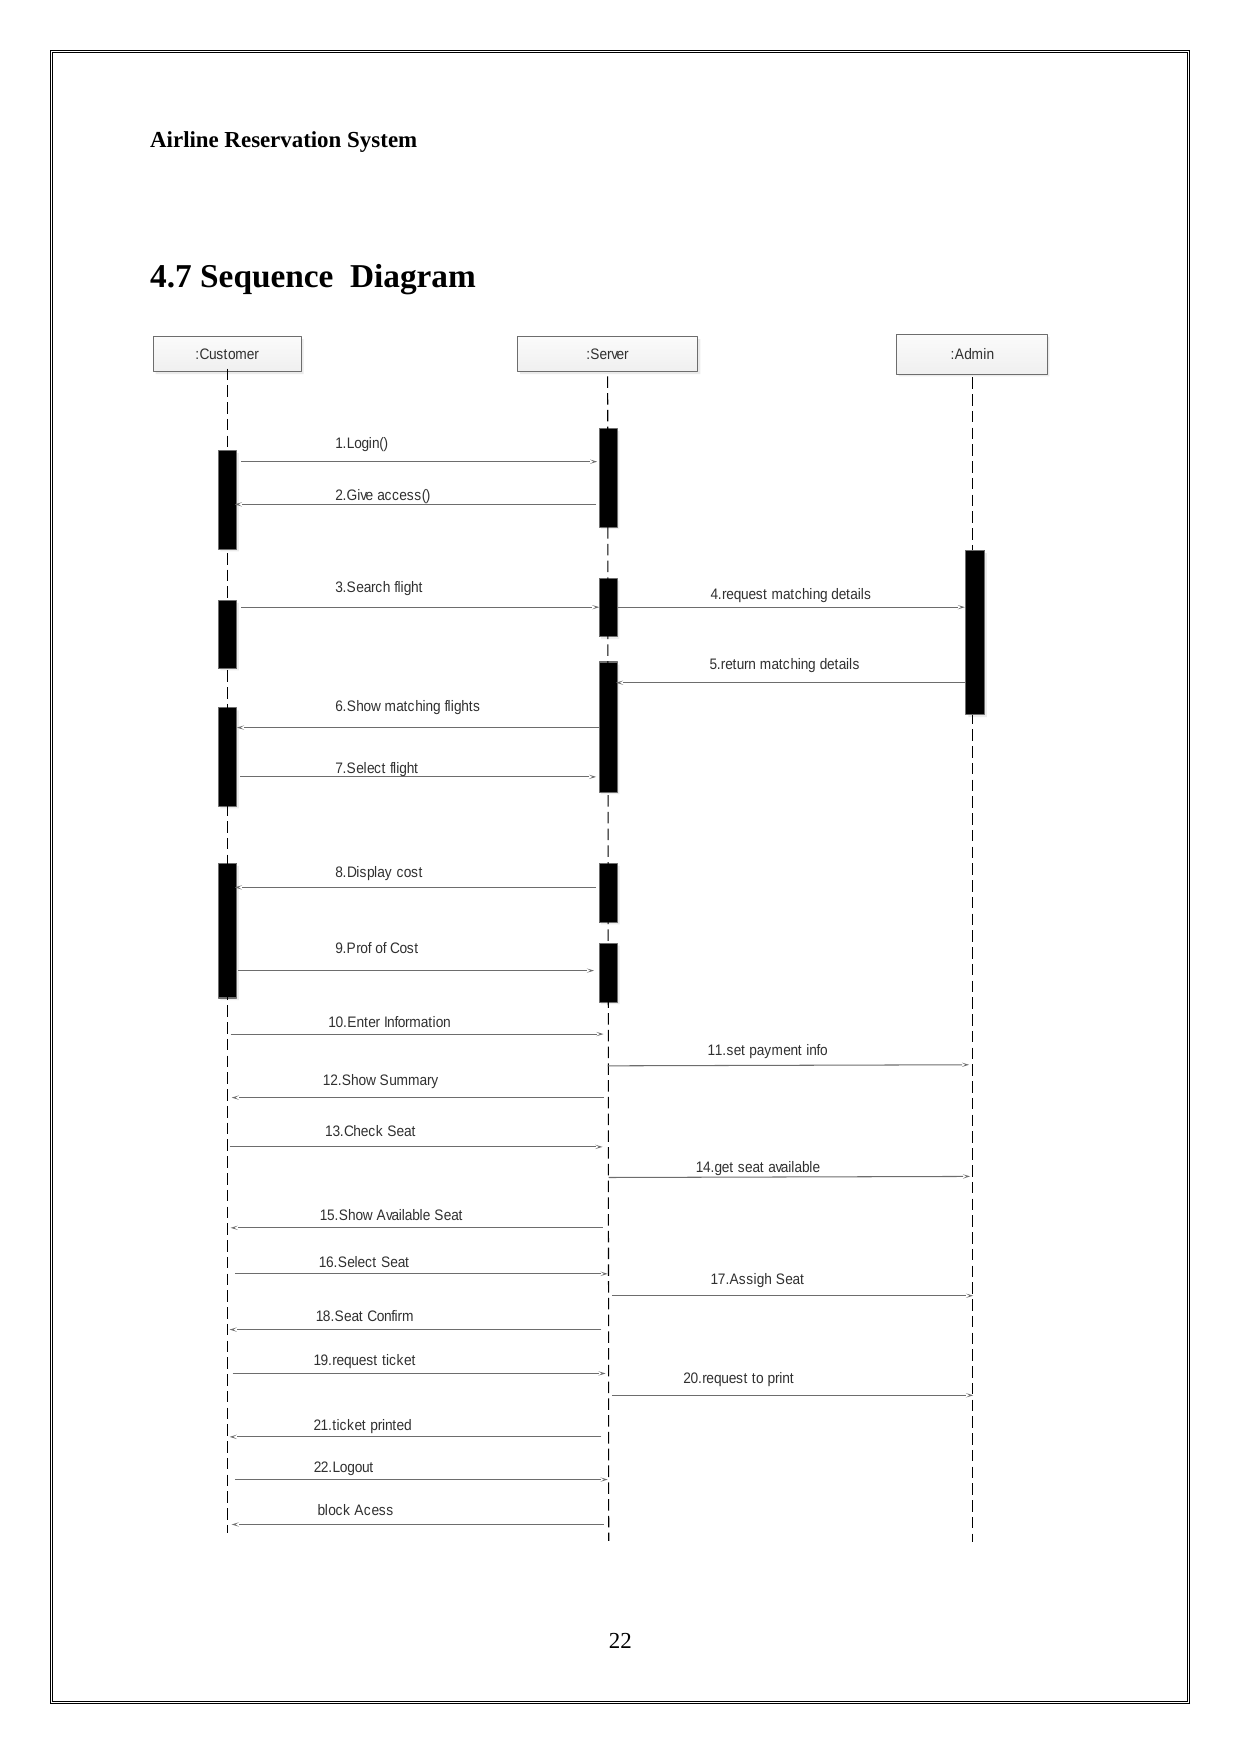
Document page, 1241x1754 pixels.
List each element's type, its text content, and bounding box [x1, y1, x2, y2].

text 4.7 Sequence Diagram [150, 256, 1090, 294]
